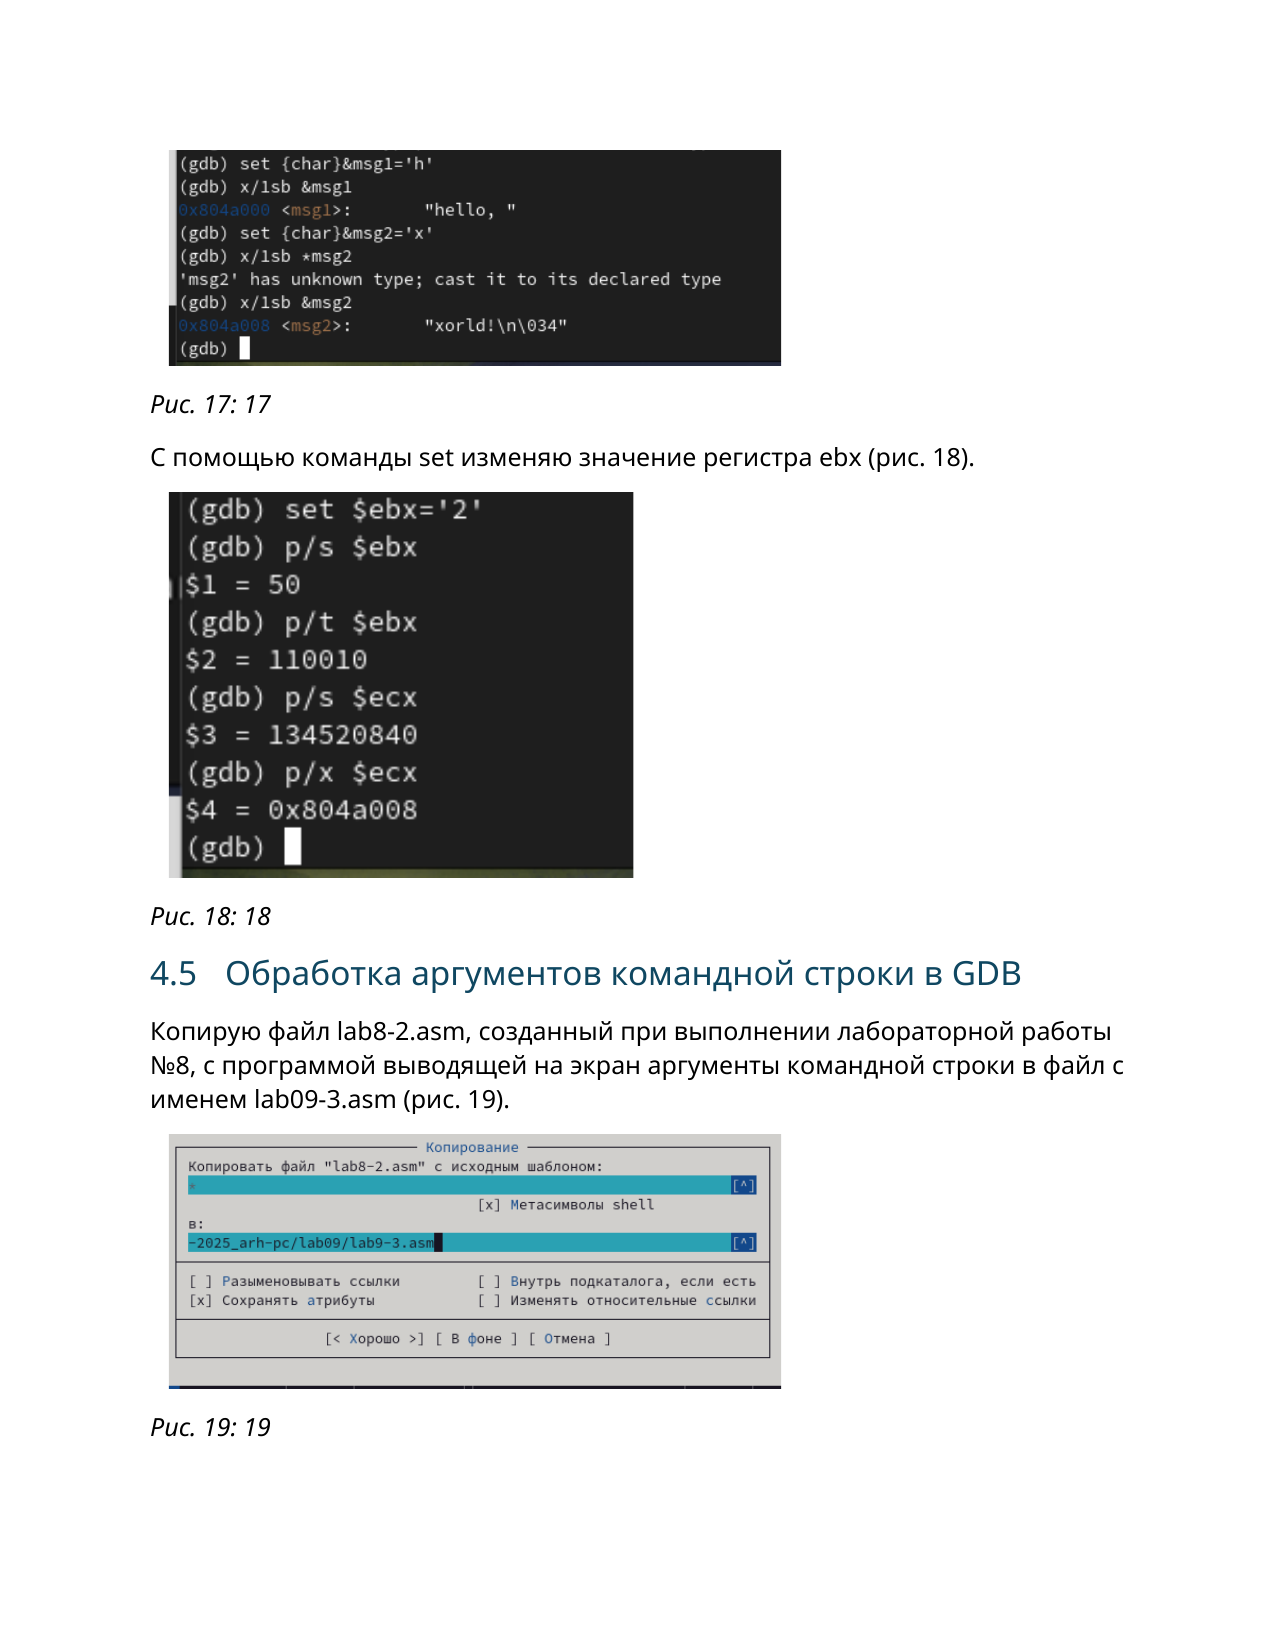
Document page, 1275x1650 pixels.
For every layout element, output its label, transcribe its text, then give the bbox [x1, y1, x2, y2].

text Рис. 17: 17 [150, 387, 1125, 421]
text С помощью команды set изменяю значение регистра ebx (рис. 18). [150, 440, 1125, 474]
picture [168, 150, 782, 366]
text Копирую файл lab8-2.asm, созданный при выполнении лабораторной работы №8, с программой выводящей на экран аргументы командной строки в файл с именем lab09-3.asm (рис. 19). [150, 1014, 1125, 1116]
picture [168, 1134, 782, 1389]
text Рис. 19: 19 [150, 1409, 1125, 1443]
subtitle 4.5 Обработка аргументов командной строки в GDB [150, 949, 1125, 995]
picture [168, 492, 634, 878]
text Рис. 18: 18 [150, 899, 1125, 933]
